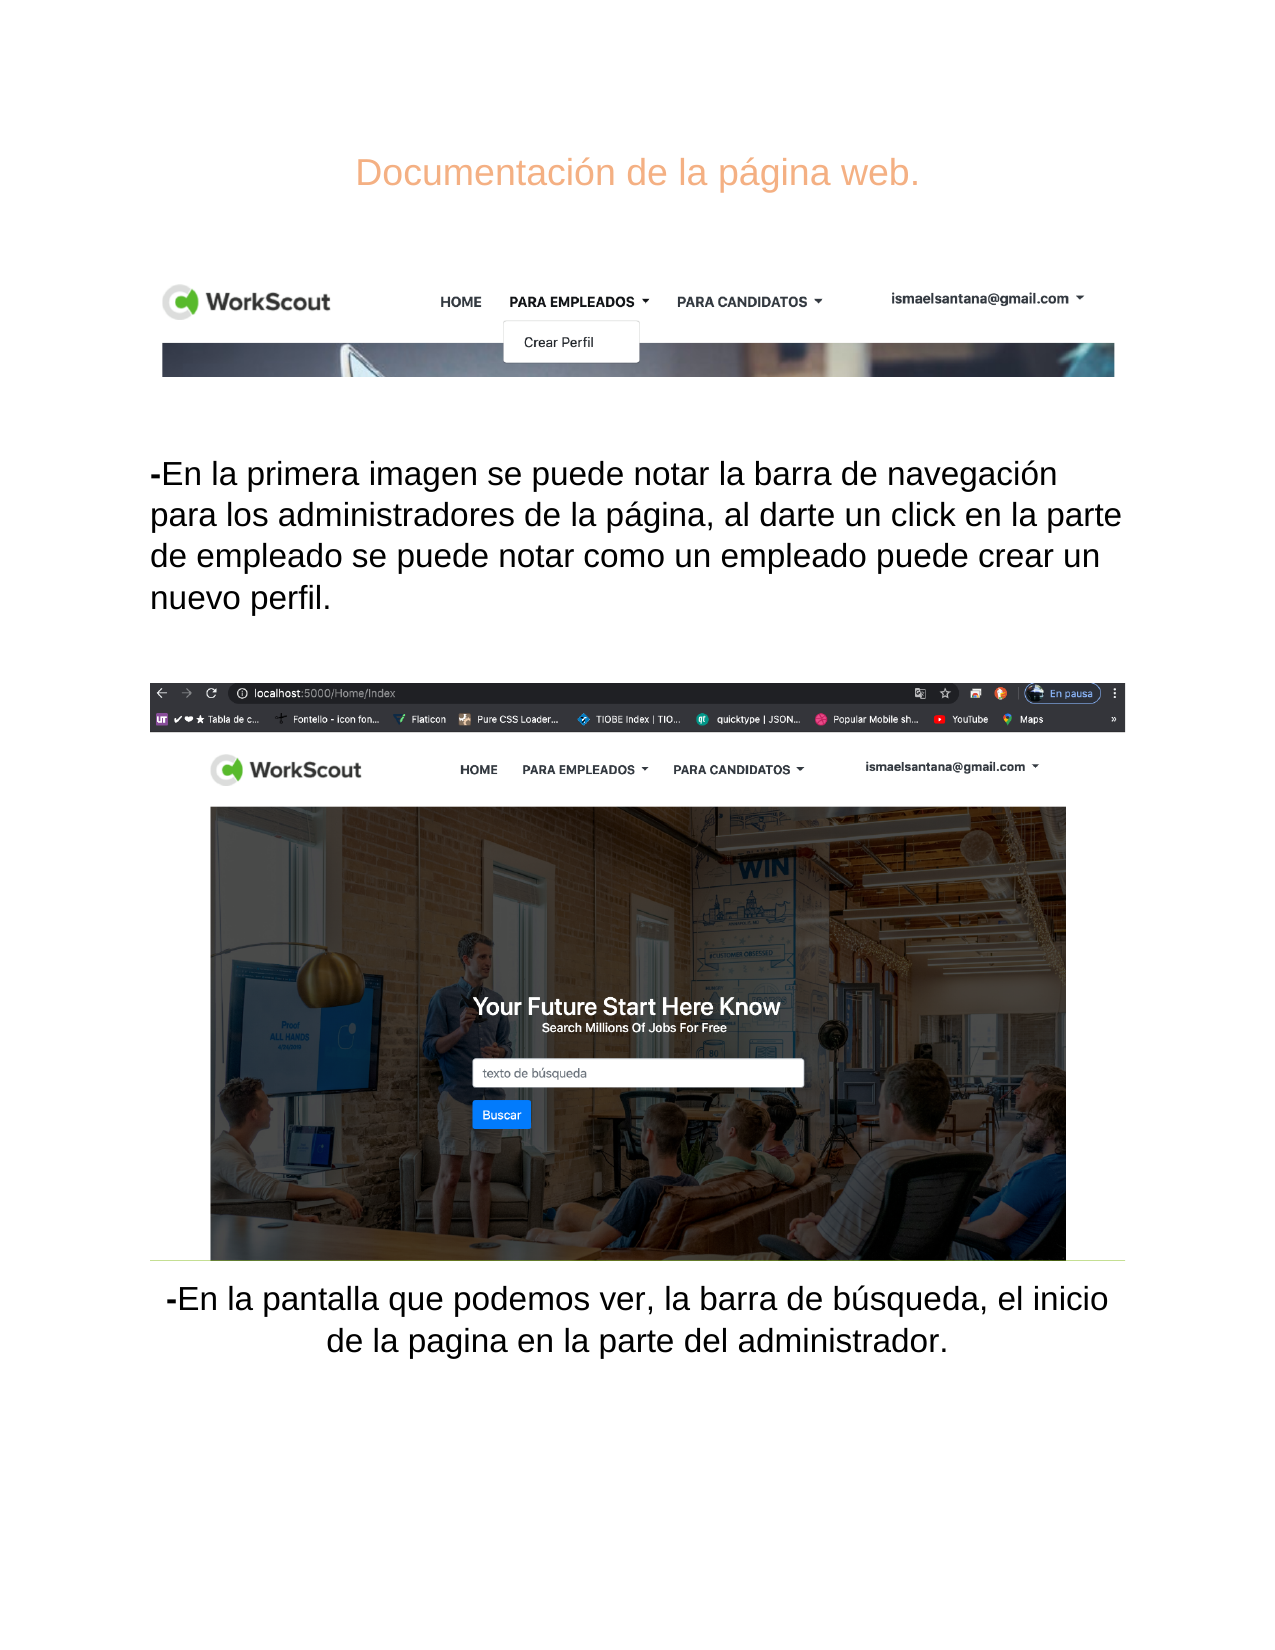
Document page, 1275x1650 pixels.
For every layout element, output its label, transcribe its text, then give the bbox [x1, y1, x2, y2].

picture [150, 683, 1125, 1261]
text -En la primera imagen se puede notar la barra de navegación para los administradores de la página, al darte un click en la parte de empleado se puede notar como un empleado puede crear un nuevo perfil. [150, 454, 1125, 616]
text Documentación de la página web. [150, 150, 1125, 193]
picture [150, 260, 1125, 377]
text -En la pantalla que podemos ver, la barra de búsqueda, el inicio de la pagina en la parte del administrador. [150, 1279, 1125, 1359]
